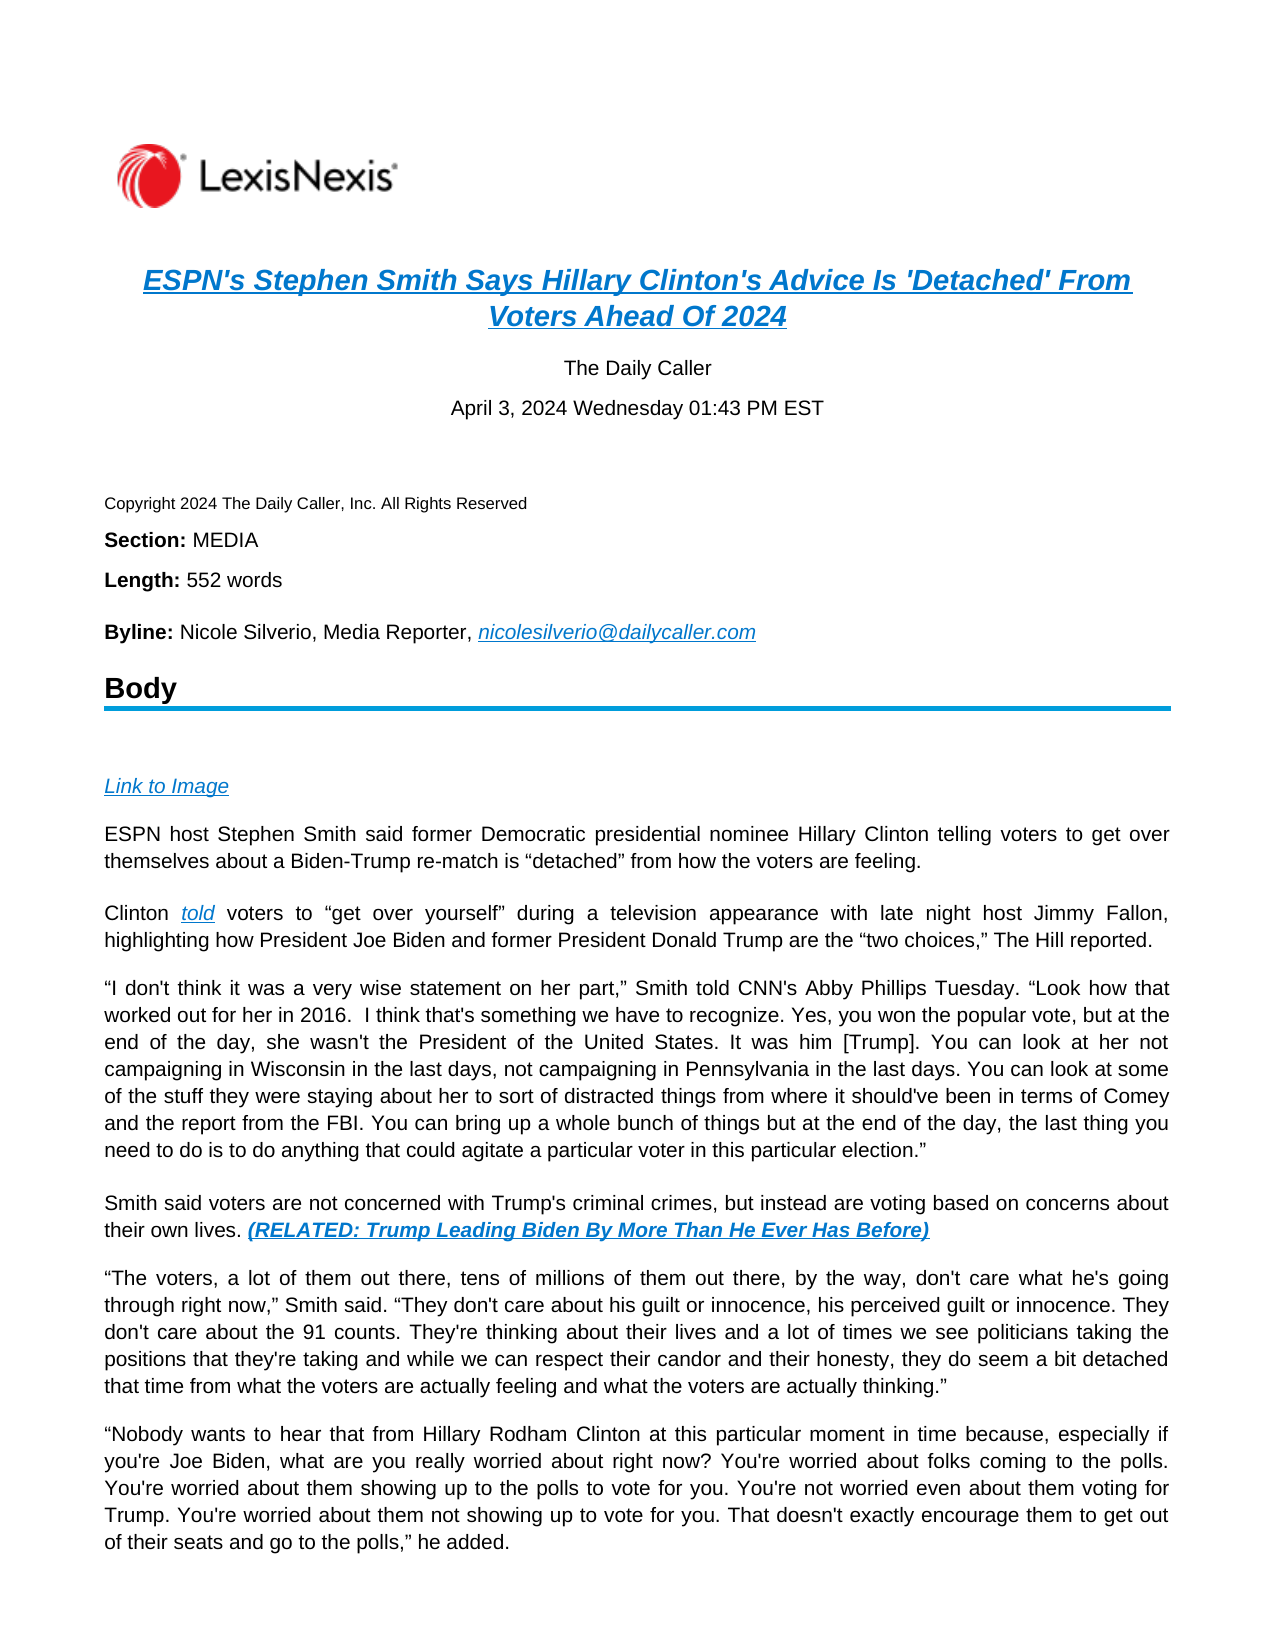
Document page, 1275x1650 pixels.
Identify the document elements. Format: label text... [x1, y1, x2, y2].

text The Daily Caller [104, 353, 1171, 380]
text “Nobody wants to hear that from Hillary Rodham Clinton at this particular moment in time because, especially if you're Joe Biden, what are you really worried about right now? You're worried about folks coming to the polls. You're worried about them showing up to the polls to vote for you. You're not worried even about them voting for Trump. You're worried about them not showing up to vote for you. That doesn't exactly encourage them to get out of their seats and go to the polls,” he added. [104, 1418, 1171, 1554]
subtitle ESPN's Stephen Smith Says Hillary Clinton's Advice Is 'Detached' From Voters Ahead Of 2024 [104, 261, 1171, 332]
text Byline: Nicole Silverio, Media Reporter, nicolesilverio@dailycaller.com [104, 617, 1171, 644]
text ESPN host Stephen Smith said former Democratic presidential nominee Hillary Clinton telling voters to get over themselves about a Biden-Trump re-match is “detached” from how the voters are feeling. [104, 818, 1171, 873]
text Clinton told voters to “get over yourself” during a television appearance with late night host Jimmy Fallon, highlighting how President Joe Biden and former President Donald Trump are the “two choices,” The Hill reported. [104, 898, 1171, 952]
text Smith said voters are not concerned with Trump's criminal crimes, but instead are voting based on concerns about their own lives. (RELATED: Trump Leading Biden By More Than He Ever Has Before) [104, 1187, 1171, 1241]
text April 3, 2024 Wednesday 01:43 PM EST [104, 393, 1171, 420]
picture [104, 144, 412, 208]
text “The voters, a lot of them out there, tens of millions of them out there, by the way, don't care what he's going through right now,” Smith said. “They don't care about his guilt or innocence, his perceived guilt or innocence. They don't care about the 91 counts. They're thinking about their lives and a lot of times we see politicians taking the positions that they're taking and while we can respect their candor and their honesty, they do seem a bit detached that time from what the voters are actually feeling and what the voters are actually thinking.” [104, 1262, 1171, 1398]
text Link to Image [104, 771, 1171, 798]
text Length: 552 words [104, 565, 1171, 592]
text Section: MEDIA [104, 525, 1171, 552]
text “I don't think it was a very wise statement on her part,” Smith told CNN's Abby Phillips Tuesday. “Look how that worked out for her in 2016. I think that's something we have to recognize. Yes, you won the popular vote, but at the end of the day, she wasn't the President of the United States. It was him [Trump]. You can look at her not campaigning in Wisconsin in the last days, not campaigning in Pennsylvania in the last days. You can look at some of the stuff they were staying about her to sort of distracted things from where it should've been in terms of Comey and the report from the FBI. You can bring up a whole bunch of things but at the end of the day, the last thing you need to do is to do anything that could agitate a particular voter in this particular election.” [104, 973, 1171, 1162]
text Body [104, 669, 1171, 704]
text Copyright 2024 The Daily Caller, Inc. All Rights Reserved [104, 461, 1171, 513]
